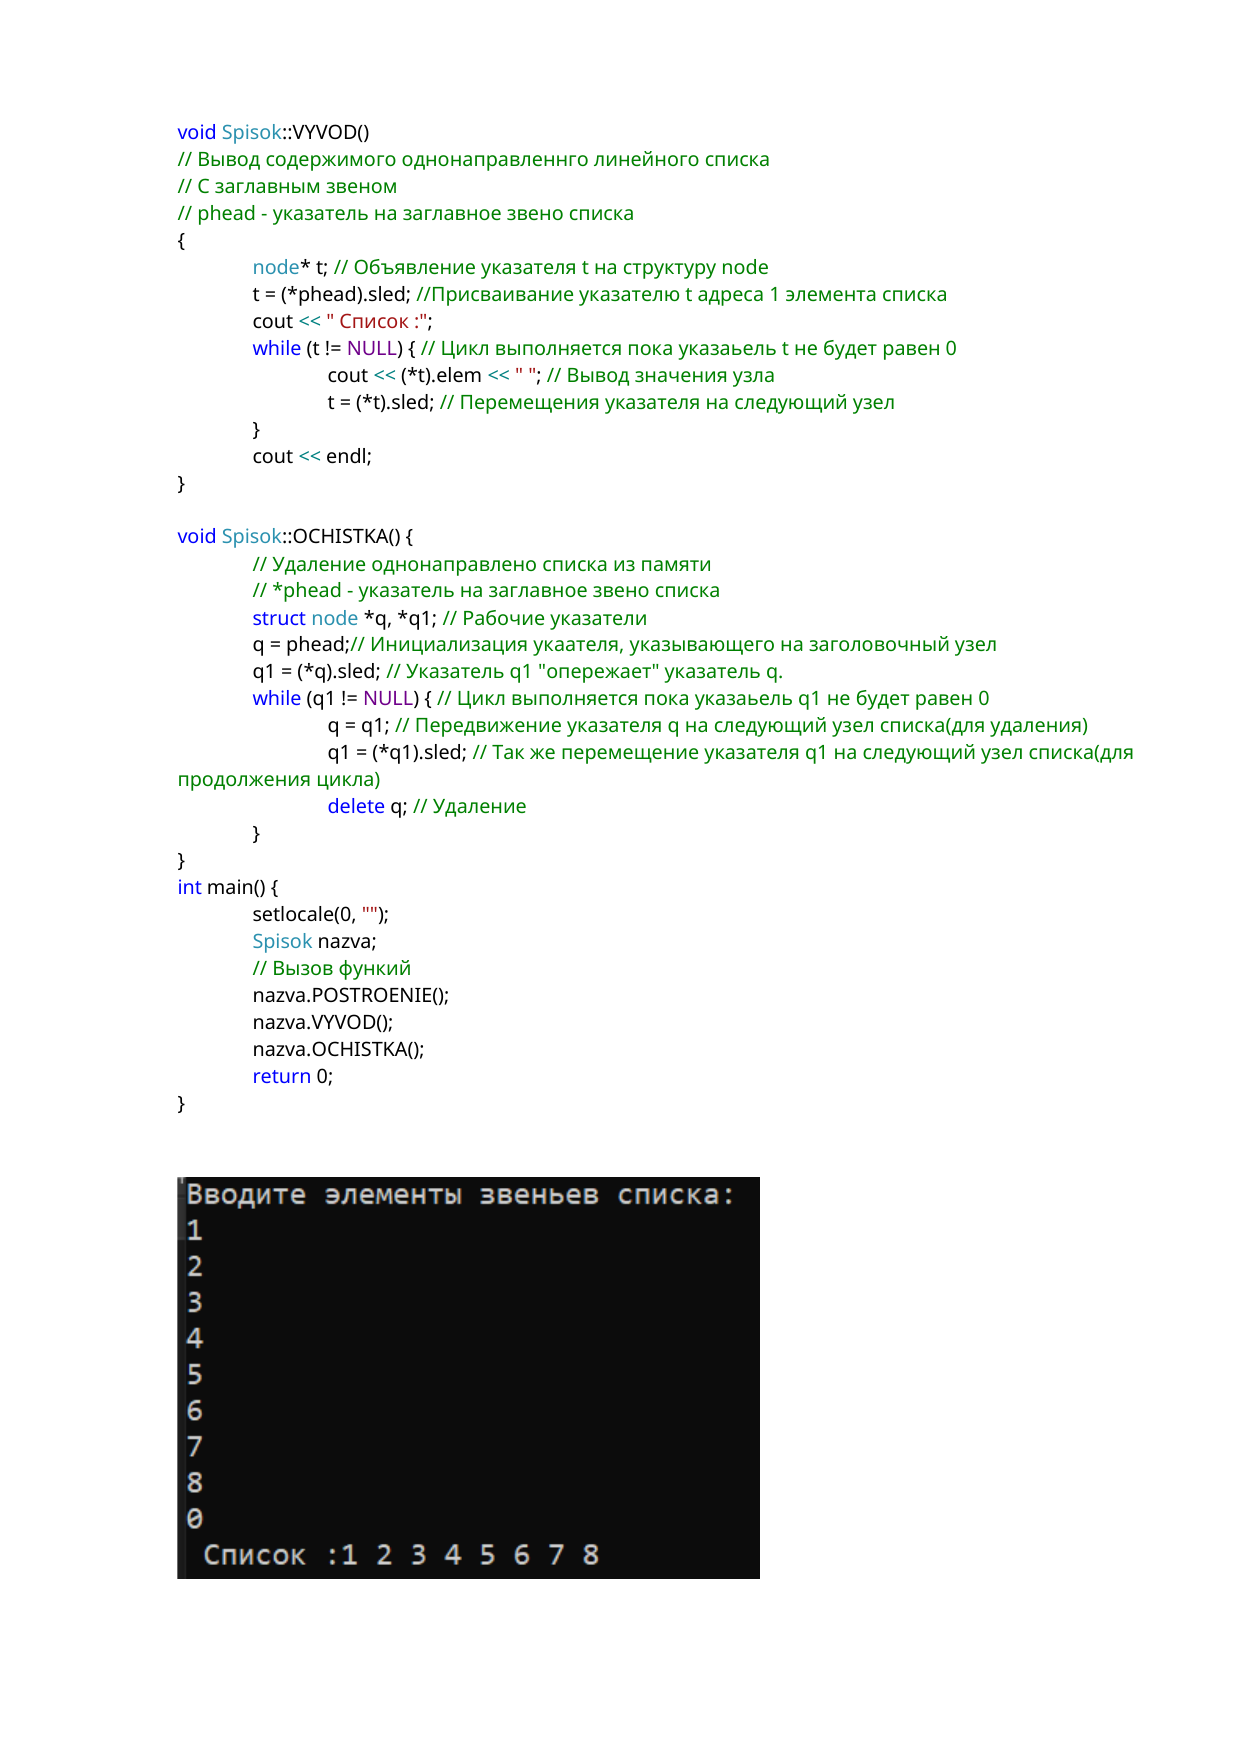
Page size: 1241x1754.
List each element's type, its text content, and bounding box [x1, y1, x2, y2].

text Spisok nazva; [177, 927, 1152, 954]
text int main() { [177, 873, 1152, 901]
text } [177, 415, 1152, 442]
text } [177, 1089, 1152, 1116]
text { [177, 226, 1152, 253]
text cout << " Список :"; [177, 307, 1152, 334]
text struct node *q, *q1; // Рабочие указатели [177, 604, 1152, 631]
text // Вывод содержимого однонаправленнго линейного списка [177, 145, 1152, 172]
text node* t; // Объявление указателя t на структуру node [177, 253, 1152, 280]
picture [177, 1177, 760, 1579]
text void Spisok::OCHISTKA() { [177, 523, 1152, 550]
text q1 = (*q).sled; // Указатель q1 "опережает" указатель q. [177, 658, 1152, 685]
text q1 = (*q1).sled; // Так же перемещение указателя q1 на следующий узел списка(для продолжения цикла) [177, 739, 1152, 793]
text nazva.POSTROENIE(); [177, 981, 1152, 1008]
text // phead - указатель на заглавное звено списка [177, 199, 1152, 226]
text } [177, 819, 1152, 847]
text setlocale(0, ""); [177, 901, 1152, 927]
text } [177, 469, 1152, 496]
text // Вызов функий [177, 954, 1152, 981]
text while (q1 != NULL) { // Цикл выполняется пока указаьель q1 не будет равен 0 [177, 685, 1152, 712]
text nazva.VYVOD(); [177, 1008, 1152, 1035]
text delete q; // Удаление [177, 793, 1152, 819]
text // С заглавным звеном [177, 172, 1152, 199]
text nazva.OCHISTKA(); [177, 1035, 1152, 1062]
text // Удаление однонаправлено списка из памяти [177, 550, 1152, 577]
text void Spisok::VYVOD() [177, 118, 1152, 145]
text cout << (*t).elem << " "; // Вывод значения узла [177, 361, 1152, 388]
text q = q1; // Передвижение указателя q на следующий узел списка(для удаления) [177, 712, 1152, 739]
text t = (*phead).sled; //Присваивание указателю t адреса 1 элемента списка [177, 280, 1152, 307]
text while (t != NULL) { // Цикл выполняется пока указаьель t не будет равен 0 [177, 334, 1152, 361]
text return 0; [177, 1062, 1152, 1089]
text // *phead - указатель на заглавное звено списка [177, 577, 1152, 604]
text cout << endl; [177, 442, 1152, 469]
text t = (*t).sled; // Перемещения указателя на следующий узел [177, 388, 1152, 415]
text q = phead;// Инициализация укаателя, указывающего на заголовочный узел [177, 631, 1152, 658]
text } [177, 847, 1152, 873]
